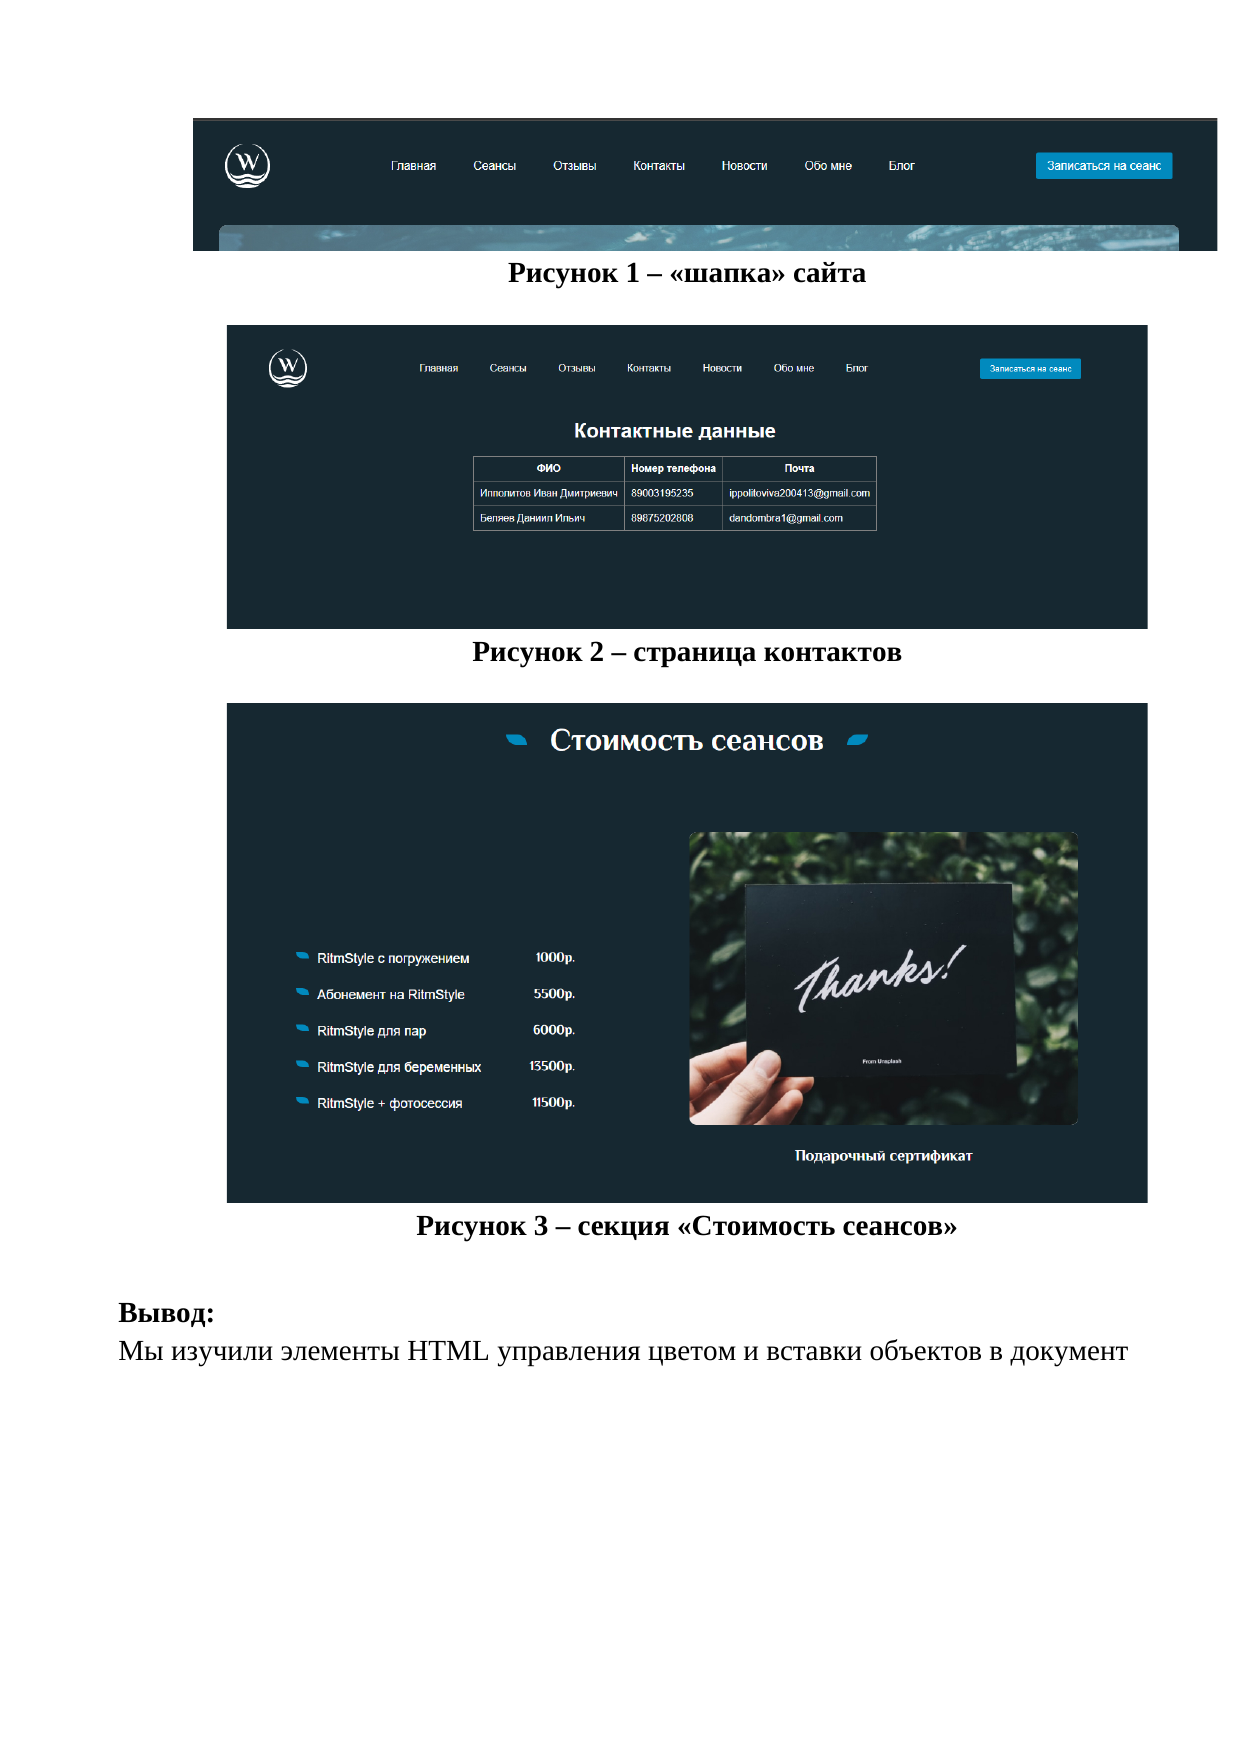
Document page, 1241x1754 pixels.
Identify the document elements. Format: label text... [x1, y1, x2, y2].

picture [226, 325, 1148, 629]
list Рисунок 1 – «шапка» сайта [193, 251, 1181, 321]
picture [226, 703, 1148, 1203]
picture [193, 118, 1218, 251]
text Вывод: Мы изучили элементы HTML управления цветом и вставки объектов в документ [118, 1295, 1181, 1367]
